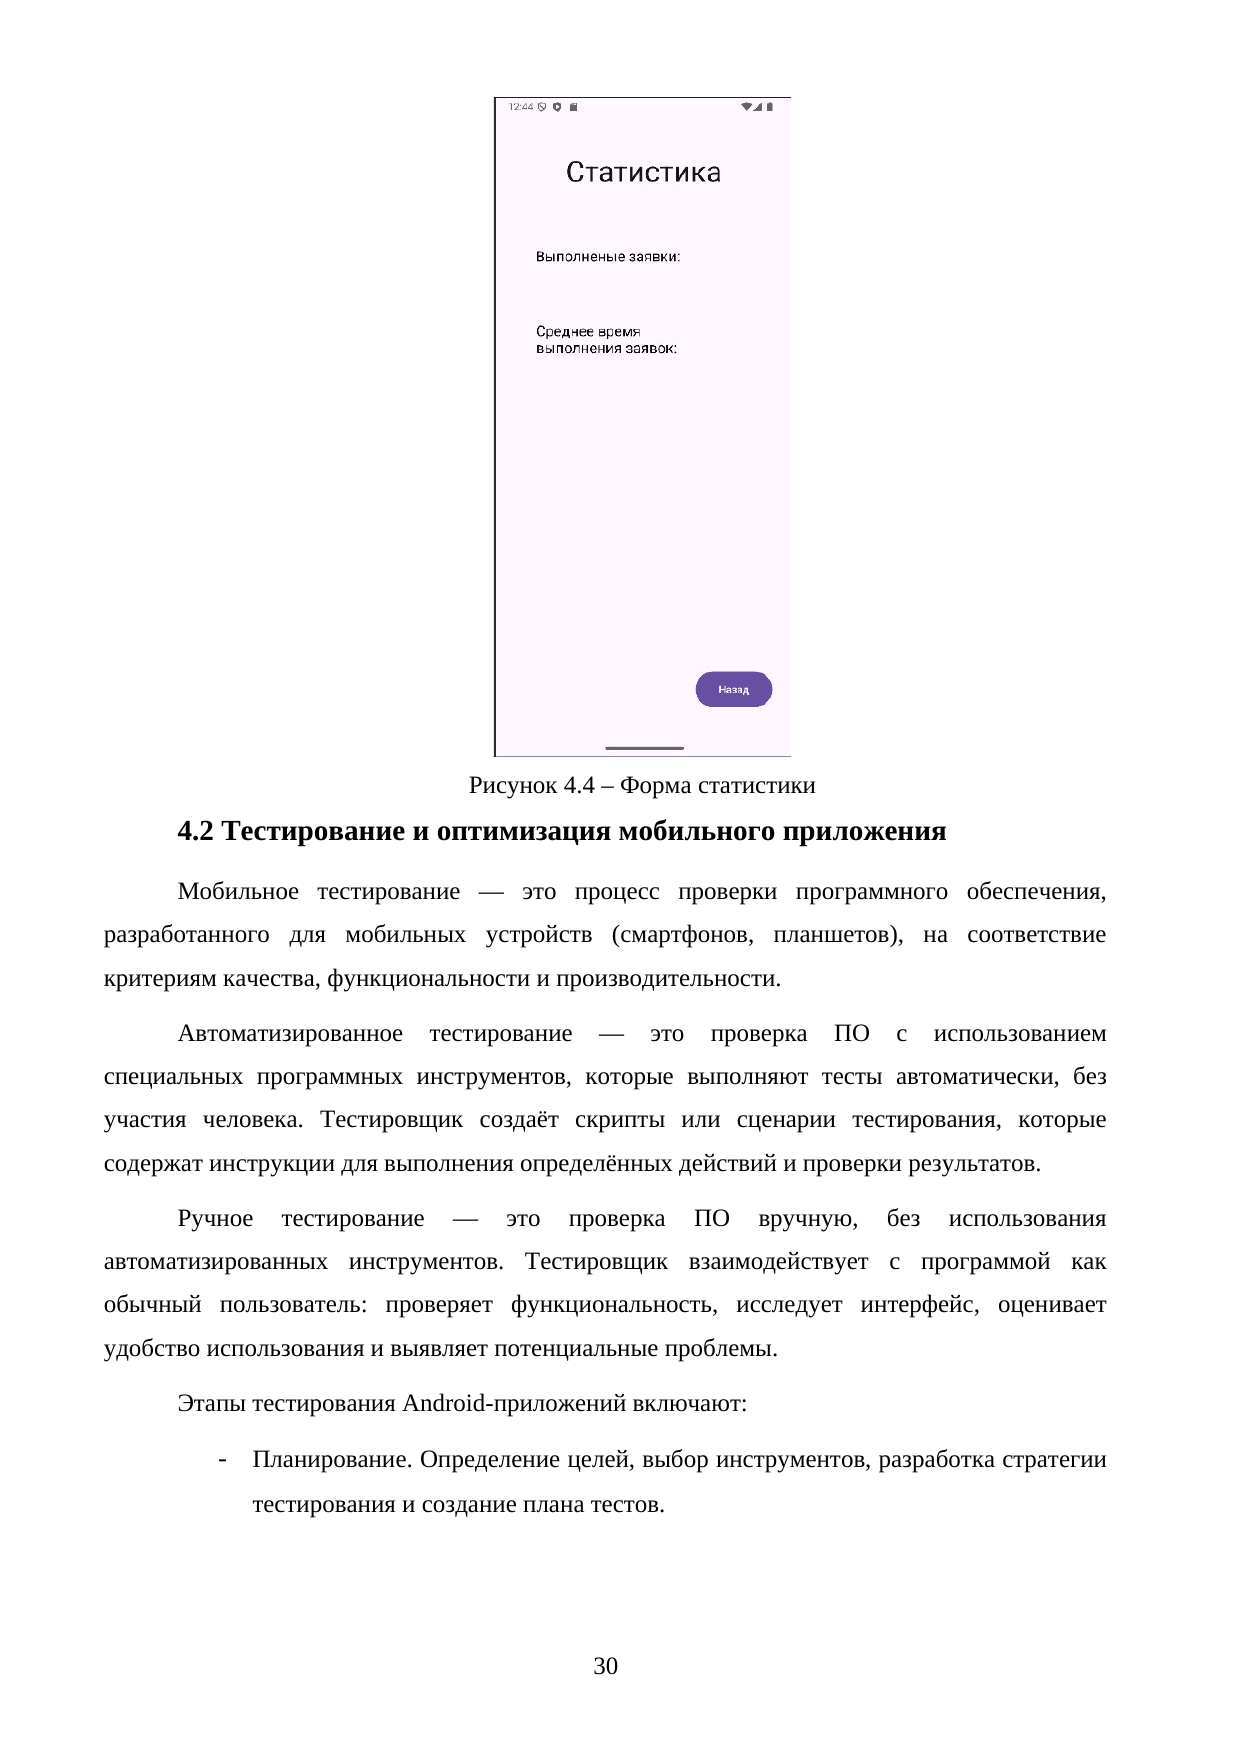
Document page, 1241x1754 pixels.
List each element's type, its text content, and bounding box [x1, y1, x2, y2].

text Мобильное тестирование — это процесс проверки программного обеспечения, разработанного для мобильных устройств (смартфонов, планшетов), на соответствие критериям качества, функциональности и производительности. [103, 876, 1107, 991]
text 4.2 Тестирование и оптимизация мобильного приложения [103, 813, 1107, 847]
list Планирование. Определение целей, выбор инструментов, разработка стратегии тестирования и создание плана тестов. [215, 1444, 1107, 1518]
picture [493, 97, 792, 757]
text Ручное тестирование — это проверка ПО вручную, без использования автоматизированных инструментов. Тестировщик взаимодействует с программой как обычный пользователь: проверяет функциональность, исследует интерфейс, оценивает удобство использования и выявляет потенциальные проблемы. [103, 1203, 1107, 1361]
text Автоматизированное тестирование — это проверка ПО с использованием специальных программных инструментов, которые выполняют тесты автоматически, без участия человека. Тестировщик создаёт скрипты или сценарии тестирования, которые содержат инструкции для выполнения определённых действий и проверки результатов. [103, 1018, 1107, 1176]
text Этапы тестирования Android-приложений включают: [103, 1388, 1107, 1417]
list Рисунок 4.4 – Форма статистики [103, 770, 1107, 799]
